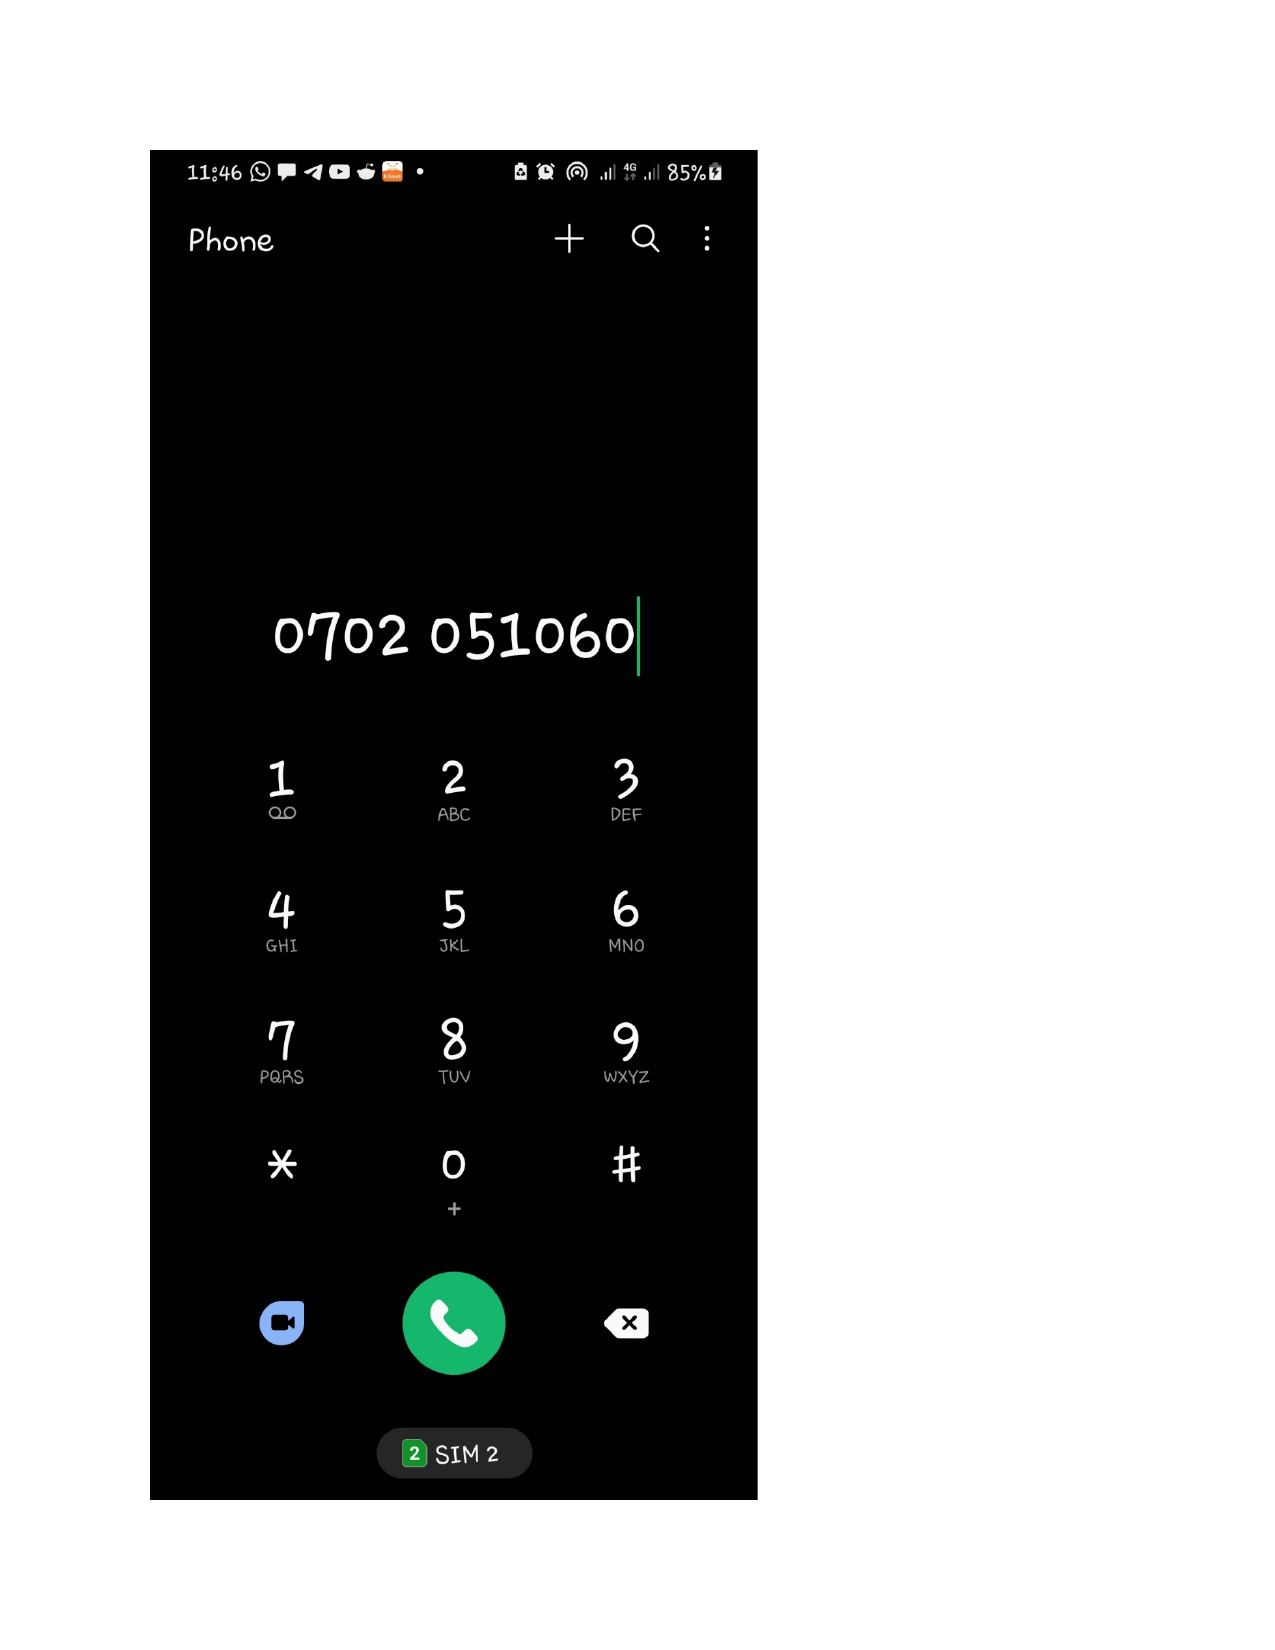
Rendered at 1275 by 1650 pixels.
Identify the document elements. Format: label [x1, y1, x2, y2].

picture [150, 150, 758, 1500]
